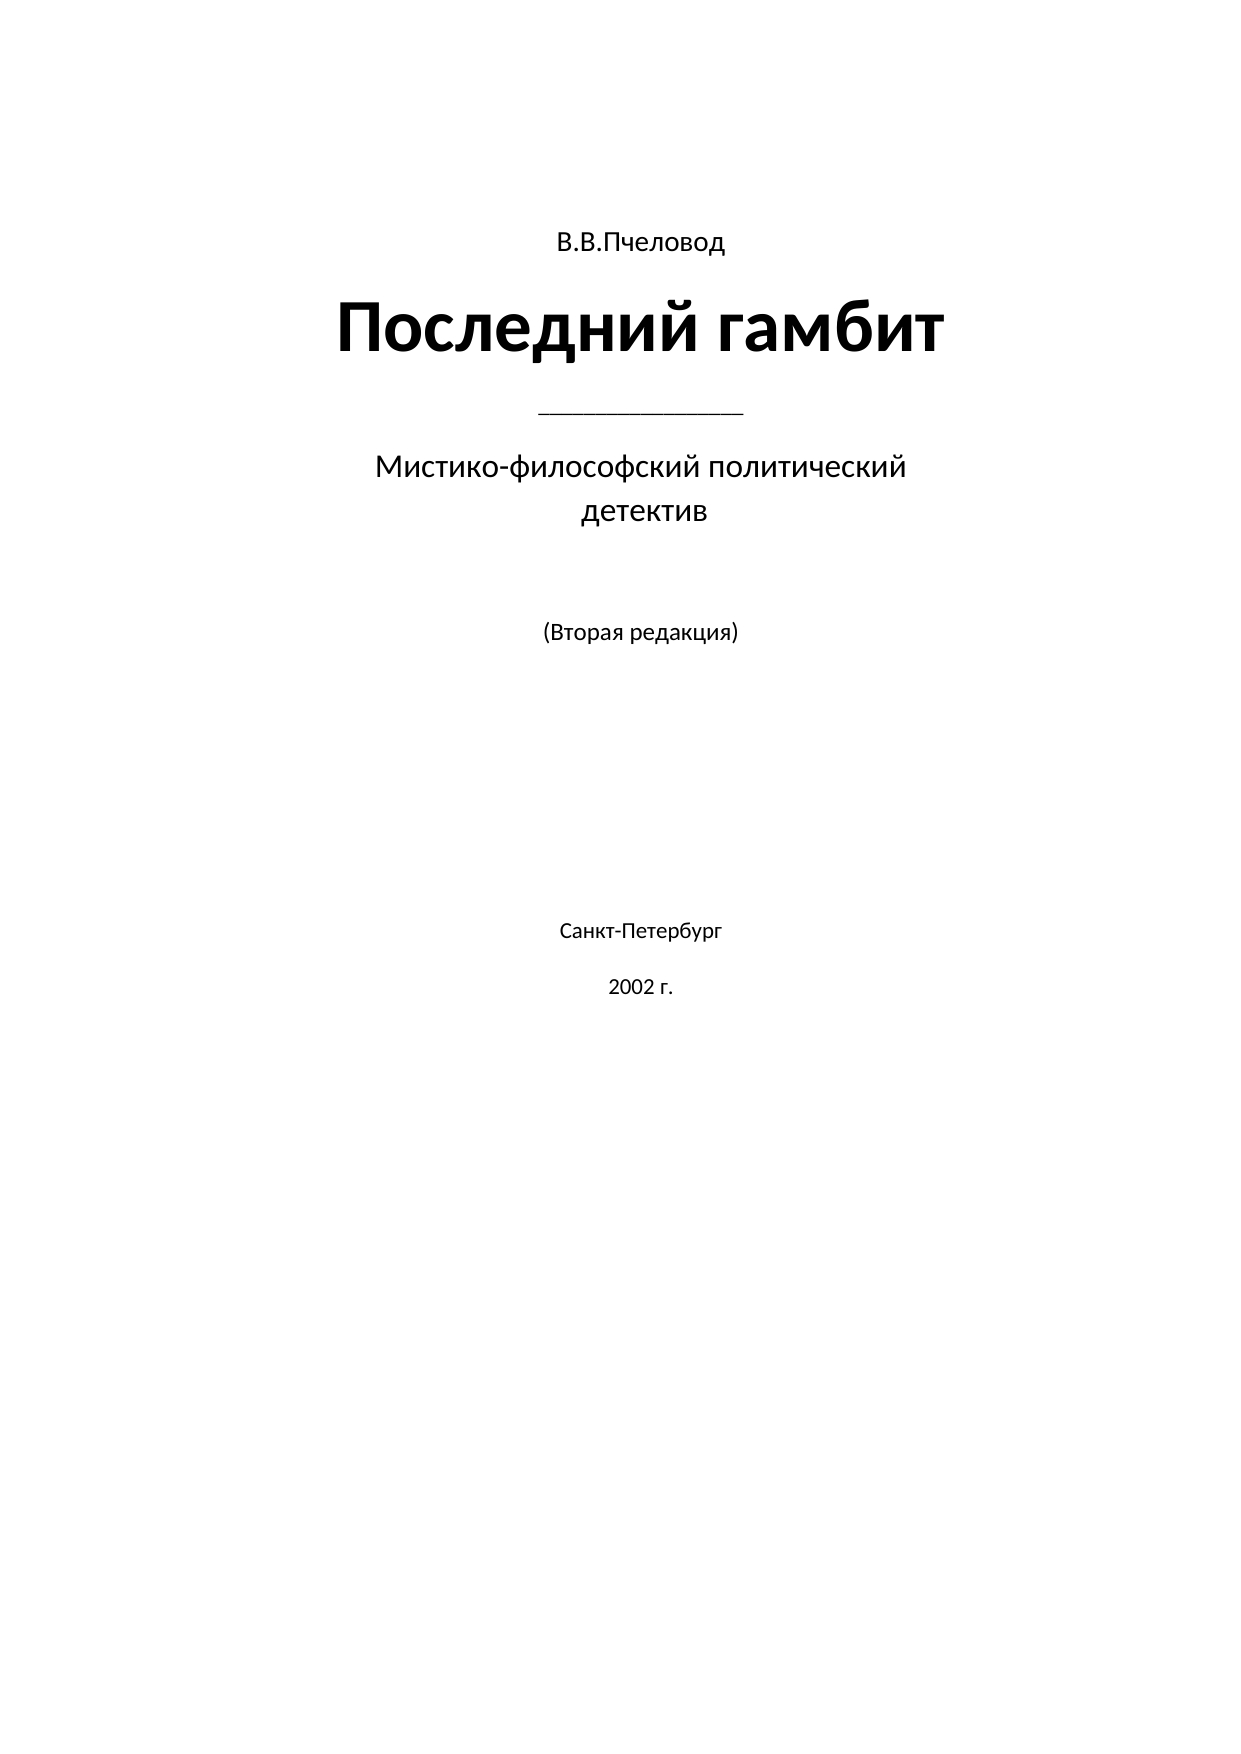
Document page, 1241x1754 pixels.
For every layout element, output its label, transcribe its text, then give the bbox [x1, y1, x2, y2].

text __________________ [130, 390, 1152, 418]
subtitle В.В.Пчеловод [130, 223, 1152, 259]
text Последний гамбит [130, 279, 1152, 370]
text Санкт-Петербург [130, 917, 1152, 945]
text (Вторая редакция) [130, 616, 1152, 647]
text Мистико-философский политический детектив [130, 445, 1152, 530]
text 2002 г. [130, 972, 1152, 1000]
